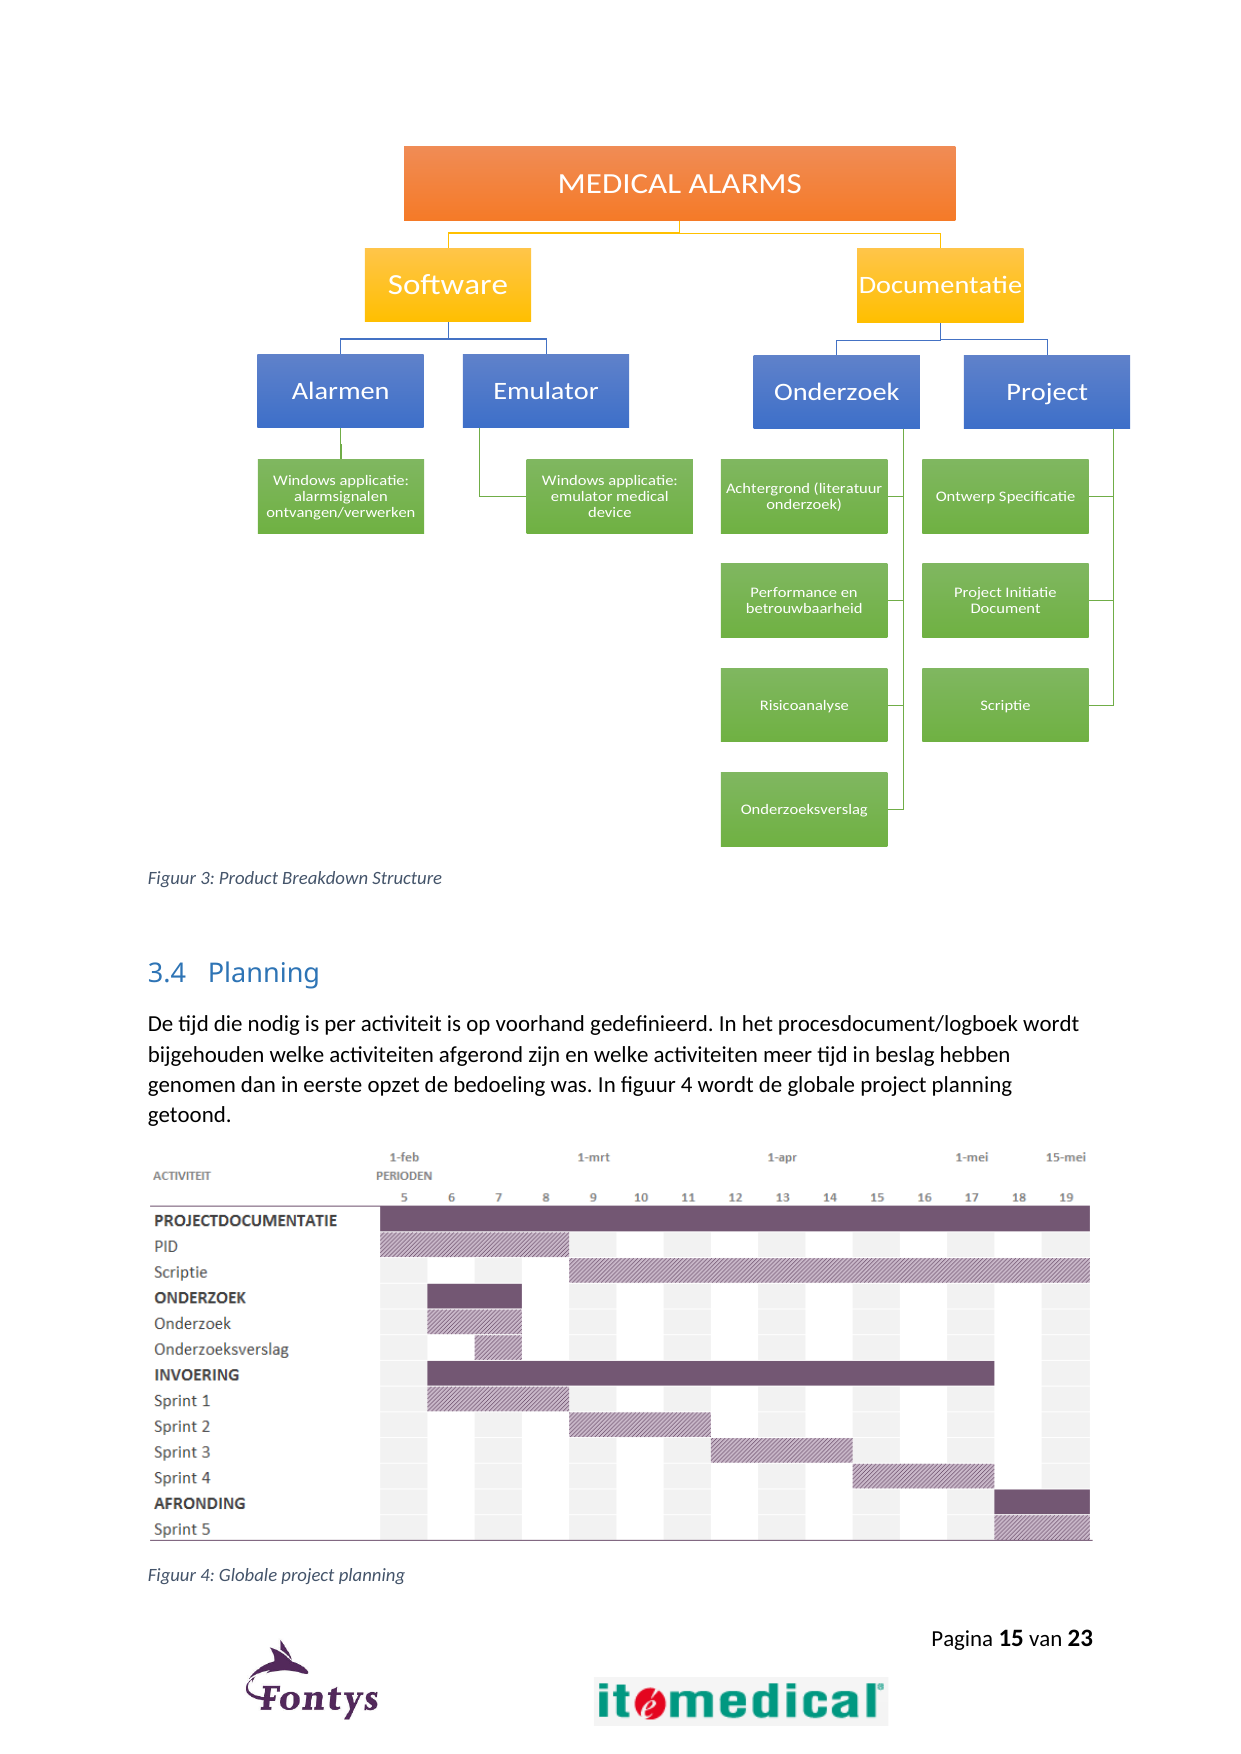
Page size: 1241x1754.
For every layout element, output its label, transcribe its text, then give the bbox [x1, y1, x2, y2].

picture [147, 1147, 1093, 1544]
text De tijd die nodig is per activiteit is op voorhand gedefinieerd. In het procesdocument/logboek wordt bijgehouden welke activiteiten afgerond zijn en welke activiteiten meer tijd in beslag hebben genomen dan in eerste opzet de bedoeling was. In figuur 4 wordt de globale project planning getoond. [148, 1009, 1093, 1128]
subtitle Planning [148, 953, 1093, 990]
picture [242, 1637, 378, 1722]
picture [593, 1677, 889, 1726]
